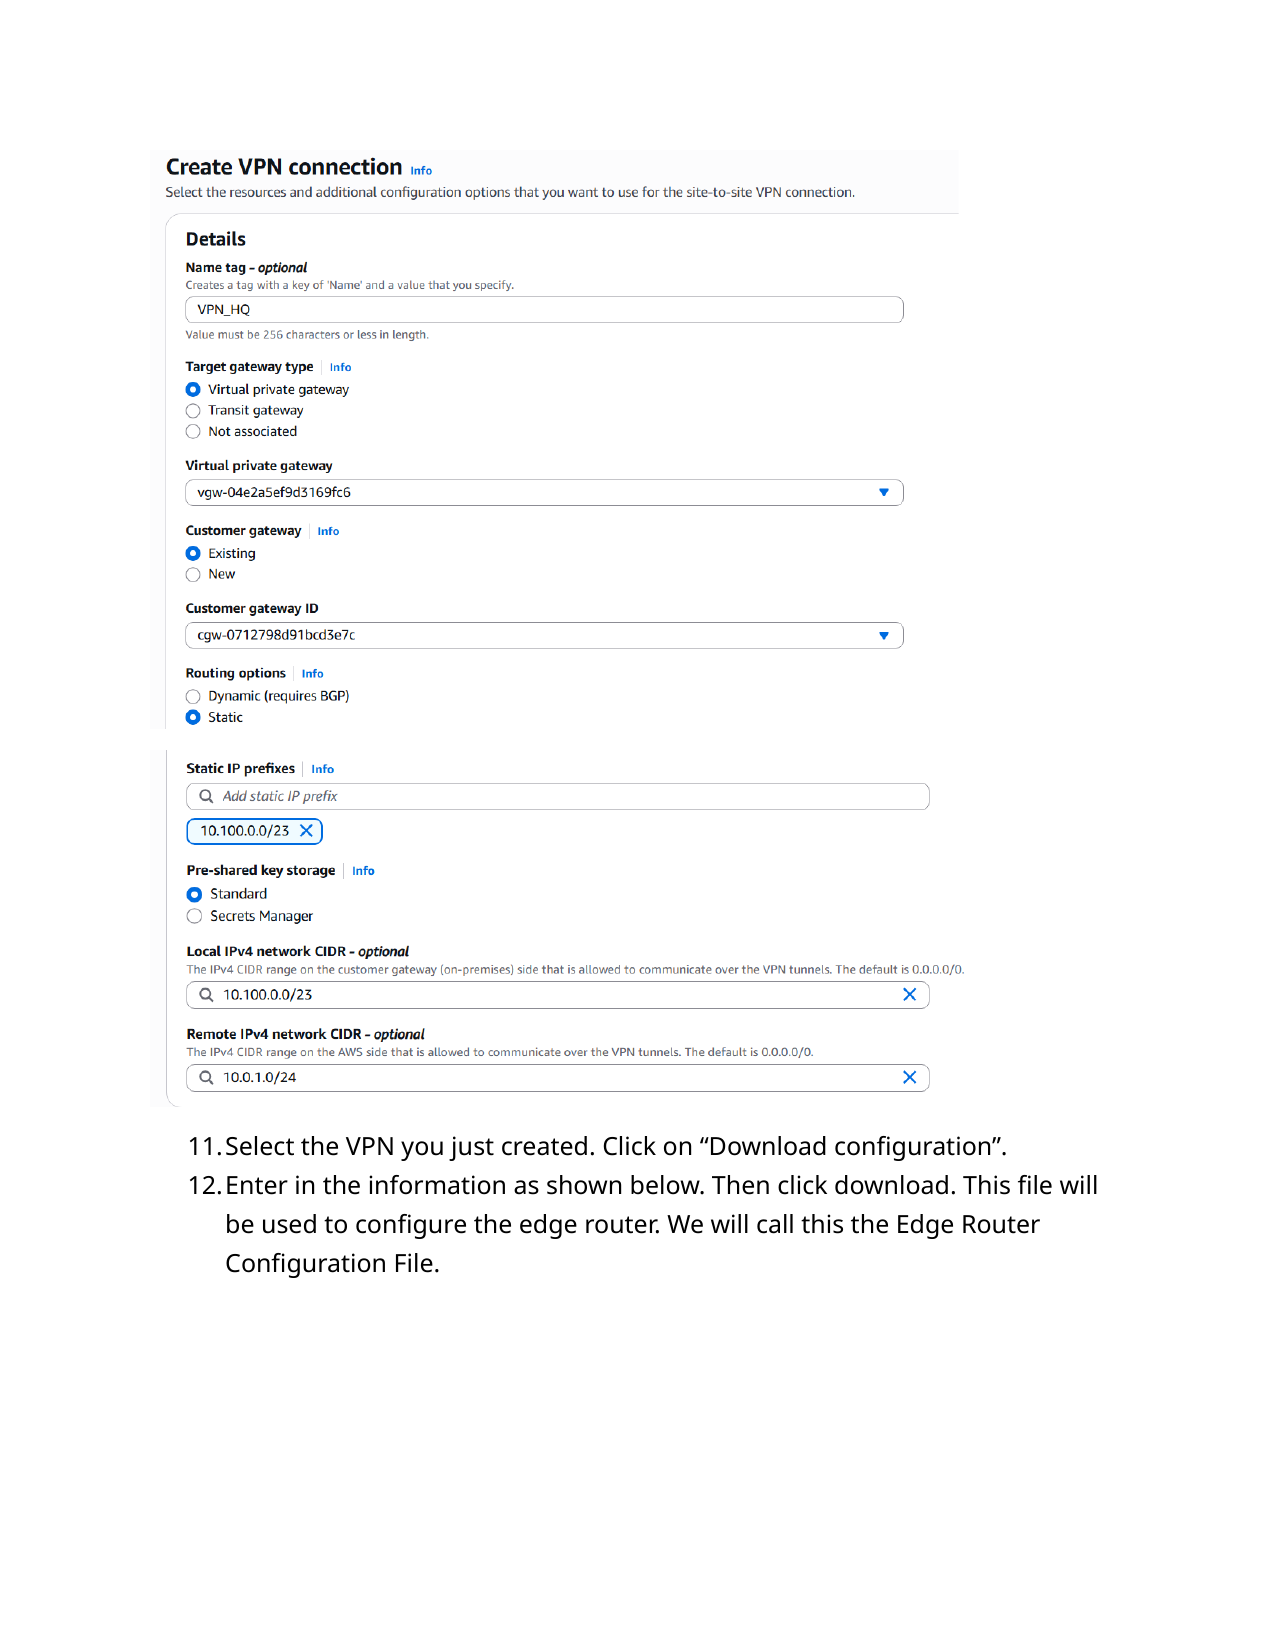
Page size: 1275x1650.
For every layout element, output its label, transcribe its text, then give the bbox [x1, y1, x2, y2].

picture [150, 750, 974, 1107]
list Select the VPN you just created. Click on “Download configuration”. [187, 1128, 1125, 1163]
picture [150, 150, 959, 729]
list Enter in the information as shown below. Then click download. This file will be used to configure the edge router. We will call this the Edge Router Configuration File. [187, 1168, 1125, 1280]
